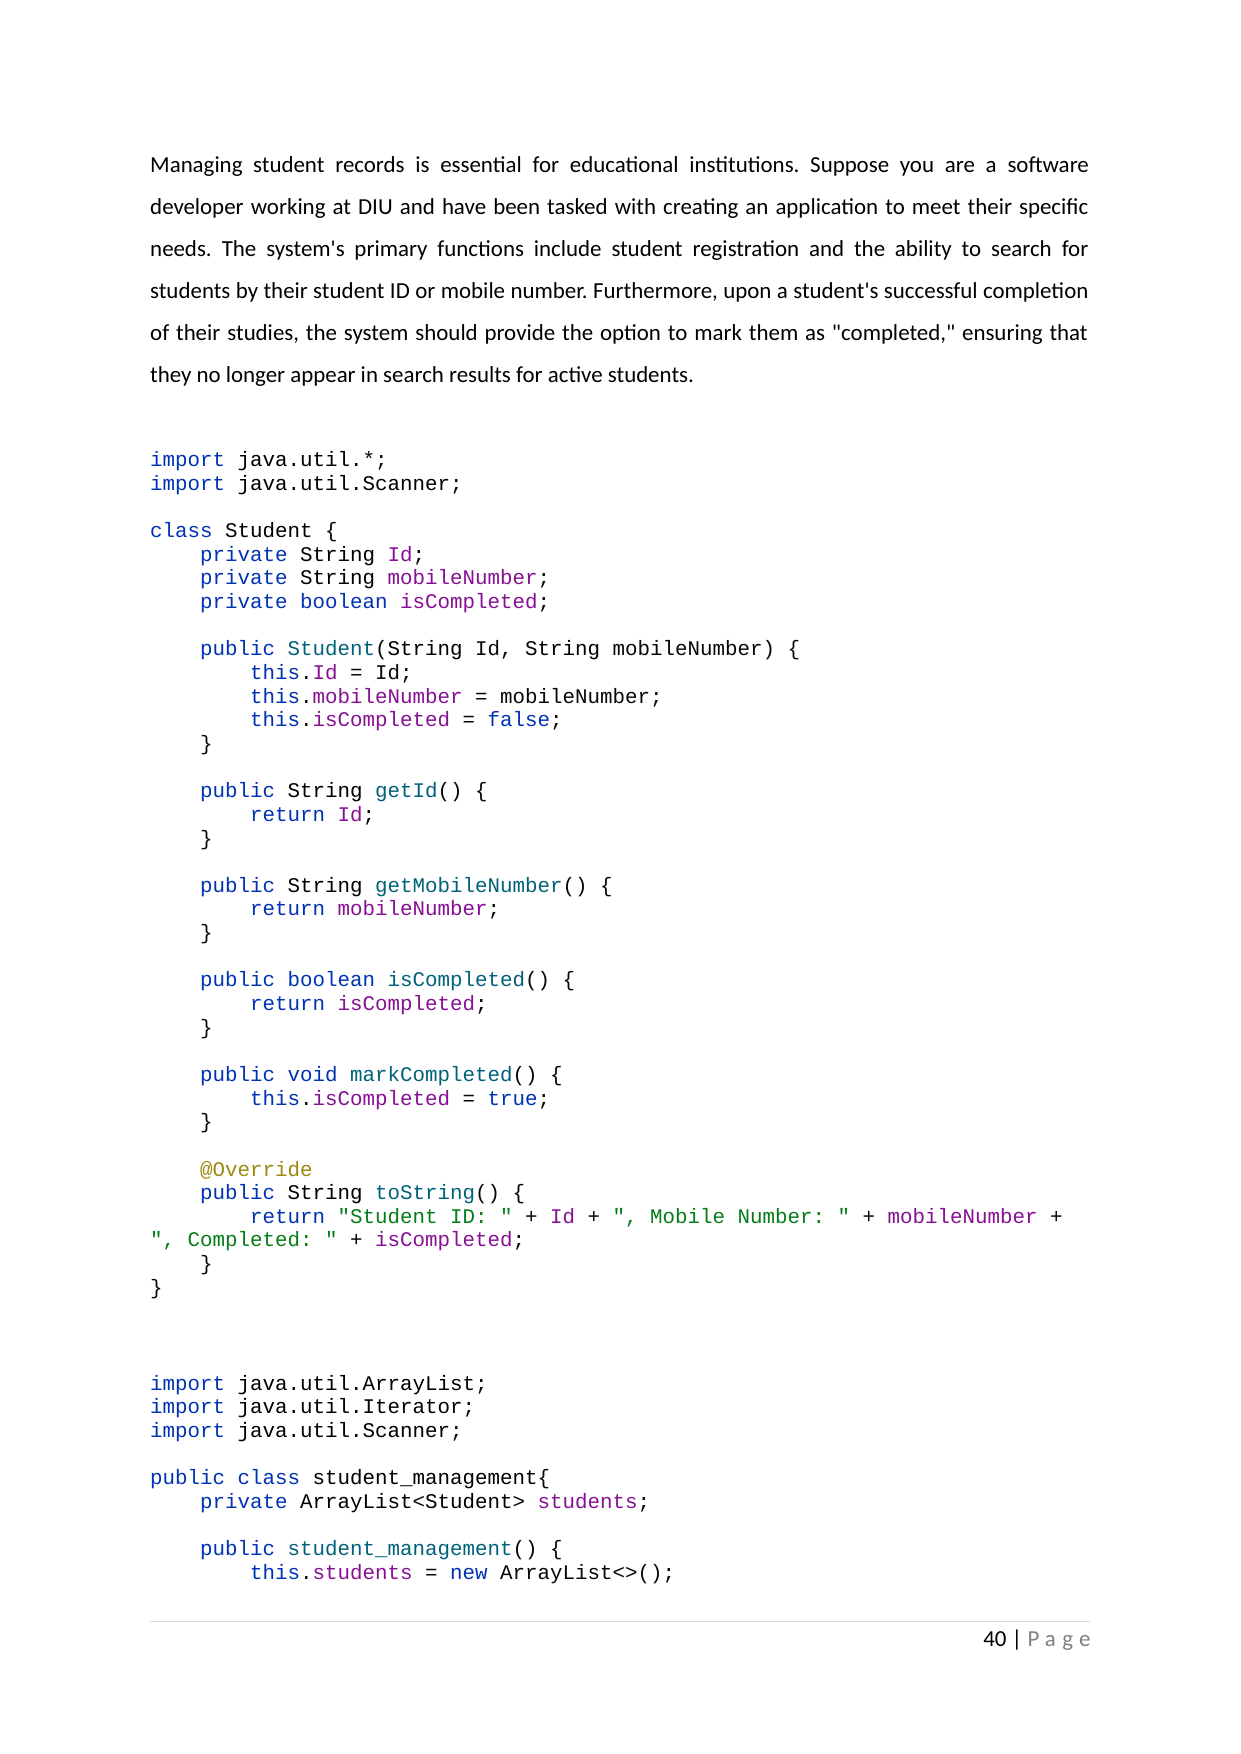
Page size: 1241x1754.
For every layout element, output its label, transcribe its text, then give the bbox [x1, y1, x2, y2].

text import java.util.*; import java.util.Scanner; class Student { private String Id; private String mobileNumber; private boolean isCompleted; public Student(String Id, String mobileNumber) { this.Id = Id; this.mobileNumber = mobileNumber; this.isCompleted = false; } public String getId() { return Id; } public String getMobileNumber() { return mobileNumber; } public boolean isCompleted() { return isCompleted; } public void markCompleted() { this.isCompleted = true; } @Override public String toString() { return "Student ID: " + Id + ", Mobile Number: " + mobileNumber + ", Completed: " + isCompleted; } } [150, 402, 1090, 1300]
text Managing student records is essential for educational institutions. Suppose you are a software developer working at DIU and have been tasked with creating an application to meet their specific needs. The system's primary functions include student registration and the ability to search for students by their student ID or mobile number. Furthermore, upon a student's successful completion of their studies, the system should provide the option to mark them as "completed," ensuring that they no longer appear in search results for active students. [150, 150, 1090, 388]
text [150, 1325, 1090, 1586]
